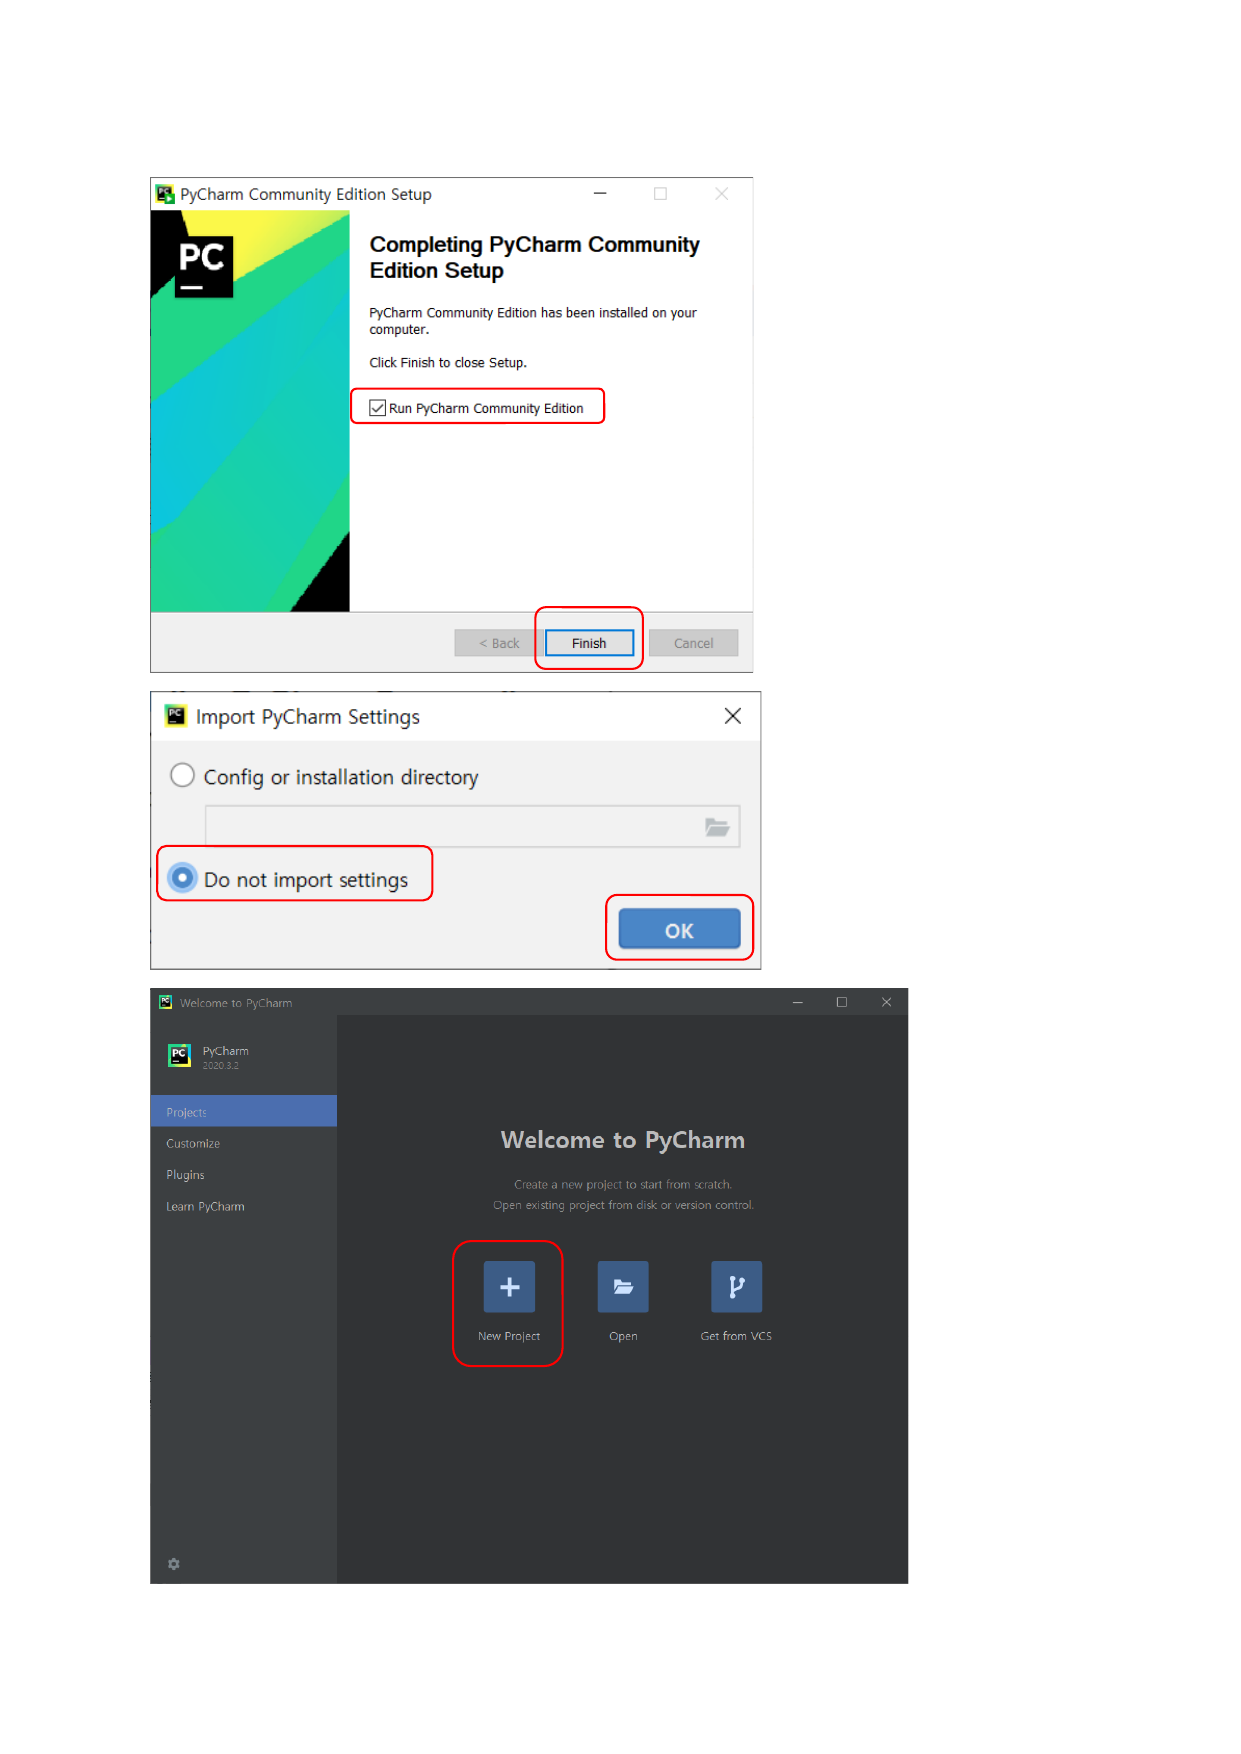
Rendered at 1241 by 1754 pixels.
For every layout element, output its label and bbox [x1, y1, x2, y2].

picture [150, 177, 754, 673]
picture [150, 691, 762, 970]
picture [150, 988, 909, 1584]
